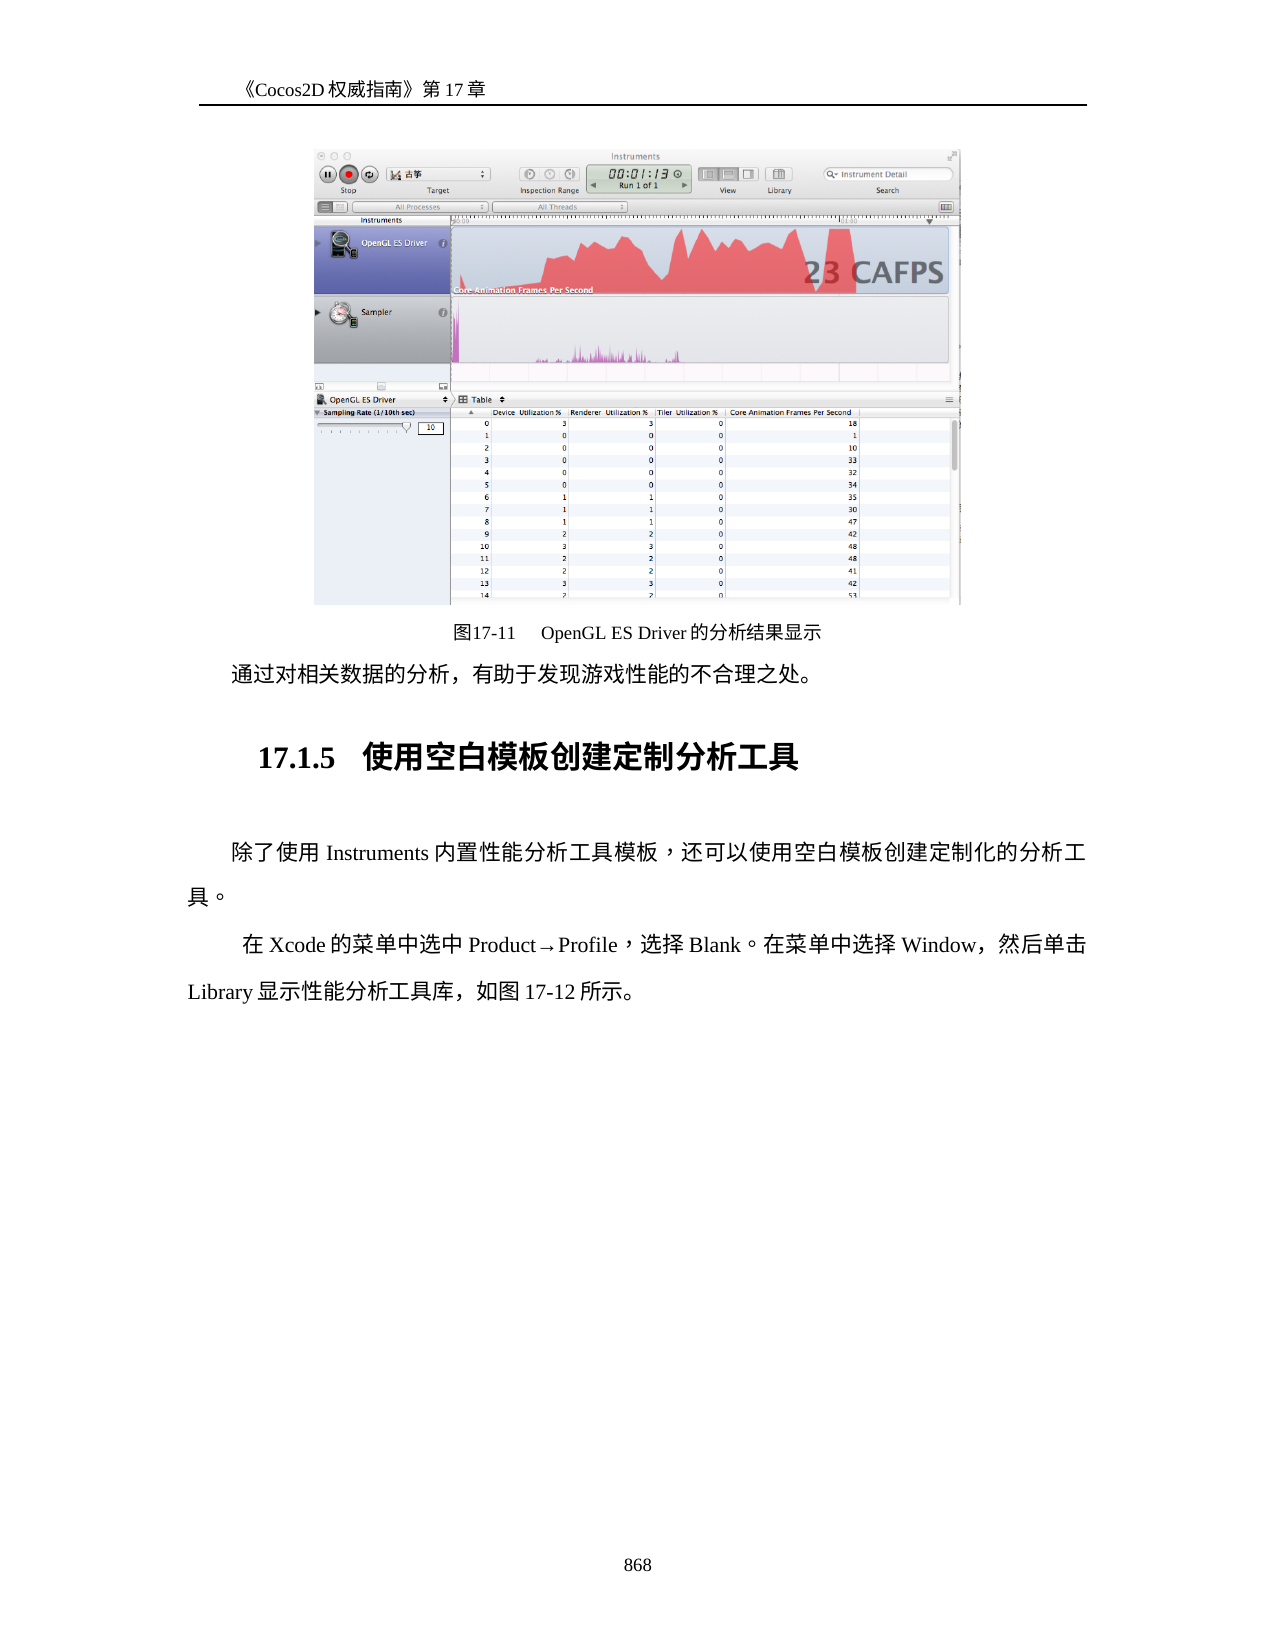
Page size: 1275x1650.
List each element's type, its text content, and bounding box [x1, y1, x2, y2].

picture [314, 149, 961, 605]
text 通过对相关数据的分析，有助于发现游戏性能的不合理之处。 [187, 657, 1087, 689]
subtitle 使用空白模板创建定制分析工具 [257, 732, 1087, 777]
text 除了使用Instruments内置性能分析工具模板，还可以使用空白模板创建定制化的分析工具。 [187, 837, 1087, 912]
text OpenGL ES Driver的分析结果显示 [187, 619, 1087, 645]
text 在Xcode的菜单中选中Product→Profile，选择Blank。在菜单中选择Window，然后单击Library显示性能分析工具库，如图17-12所示。 [187, 927, 1087, 1006]
